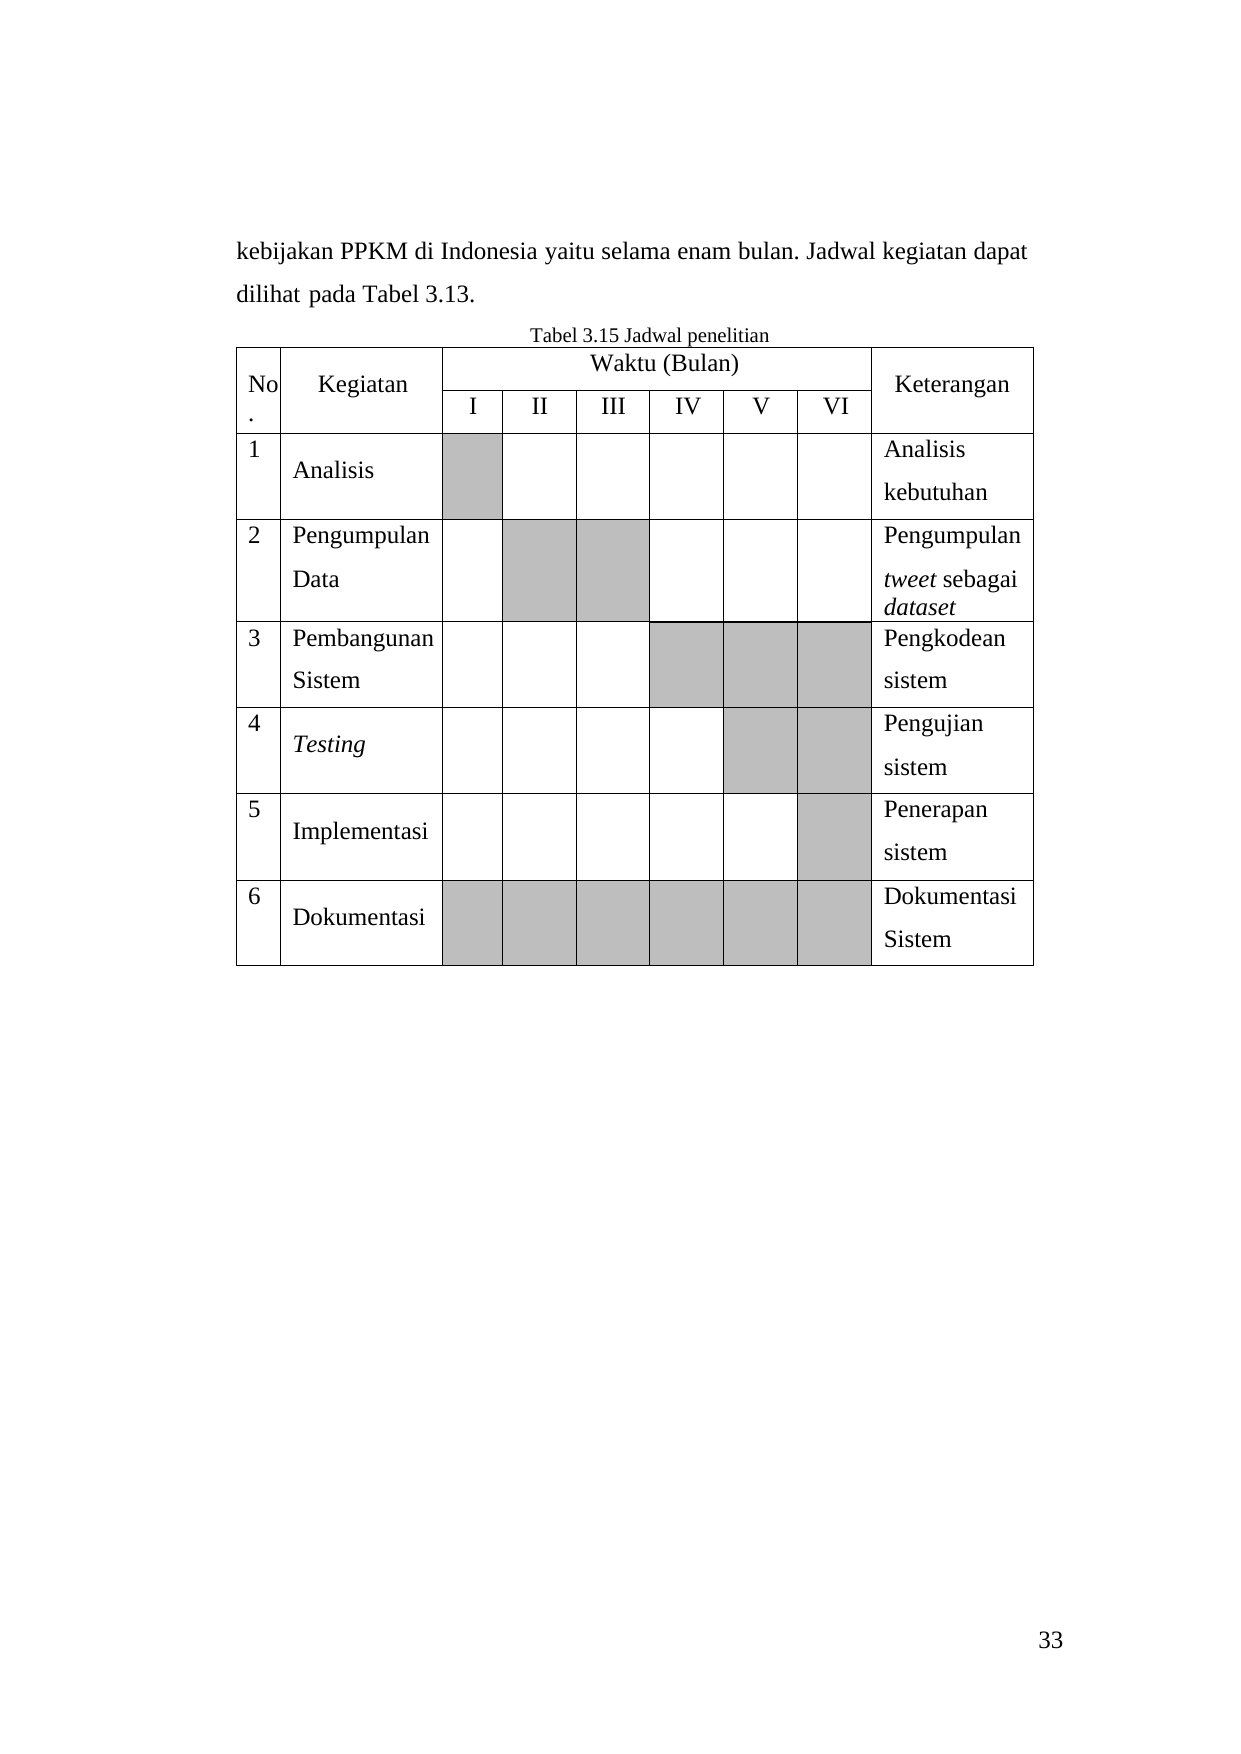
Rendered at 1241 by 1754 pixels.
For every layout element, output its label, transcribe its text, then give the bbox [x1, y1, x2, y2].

table_cell [503, 622, 576, 707]
table_cell [503, 708, 576, 793]
table_cell Dokumentasi [281, 881, 442, 965]
table_cell V [724, 391, 797, 433]
table_cell 2 [237, 520, 280, 621]
table_cell [503, 794, 576, 880]
table_cell [650, 881, 723, 965]
table_cell [650, 520, 723, 621]
table_cell Analisis kebutuhan [872, 434, 1033, 519]
table_cell [577, 622, 649, 707]
table_cell [724, 794, 797, 880]
table_cell Analisis [281, 434, 442, 519]
table_cell [798, 708, 871, 793]
table_cell Pengumpulan tweet sebagai dataset [872, 520, 1033, 621]
table_cell Testing [281, 708, 442, 793]
table_cell Implementasi [281, 794, 442, 880]
table_header Keterangan [872, 348, 1033, 433]
table_cell Dokumentasi Sistem [872, 881, 1033, 965]
table_cell [577, 708, 649, 793]
table_cell [650, 434, 723, 519]
table_cell [577, 794, 649, 880]
table_cell 5 [237, 794, 280, 880]
table_cell [724, 434, 797, 519]
table_cell [798, 434, 871, 519]
table_cell Pengujian sistem [872, 708, 1033, 793]
table_cell 4 [237, 708, 280, 793]
table_cell [443, 794, 502, 880]
table_cell [798, 520, 871, 621]
table_cell II [503, 391, 576, 433]
table_cell [503, 881, 576, 965]
table_cell [503, 434, 576, 519]
table_cell Pembangunan Sistem [281, 622, 442, 707]
table_cell [577, 881, 649, 965]
table_cell [443, 622, 502, 707]
table_cell [443, 434, 502, 519]
table_cell [443, 708, 502, 793]
table_cell [650, 708, 723, 793]
table_cell 6 [237, 881, 280, 965]
table_cell 1 [237, 434, 280, 519]
table_cell 3 [237, 622, 280, 707]
table_cell [724, 623, 797, 707]
table_header No. [237, 348, 280, 433]
table_cell [724, 520, 797, 621]
table_cell [798, 623, 871, 707]
table_cell [724, 708, 797, 793]
table_cell [443, 881, 502, 965]
table_cell Pengumpulan Data [281, 520, 442, 621]
table_cell [577, 520, 649, 621]
table_cell VI [798, 391, 871, 433]
table_cell IV [650, 391, 723, 433]
table_header Kegiatan [281, 348, 442, 433]
table_cell [443, 520, 502, 621]
table_cell [798, 794, 871, 880]
table_cell [650, 623, 723, 707]
table_cell [577, 434, 649, 519]
table_cell [724, 881, 797, 965]
table_header Waktu (Bulan) [443, 348, 871, 390]
table_cell [798, 881, 871, 965]
table_cell III [577, 391, 649, 433]
table_cell [503, 520, 576, 621]
table_cell Pengkodean sistem [872, 622, 1033, 707]
table_cell [650, 794, 723, 880]
table_cell Penerapan sistem [872, 794, 1033, 880]
table_cell I [443, 391, 502, 433]
